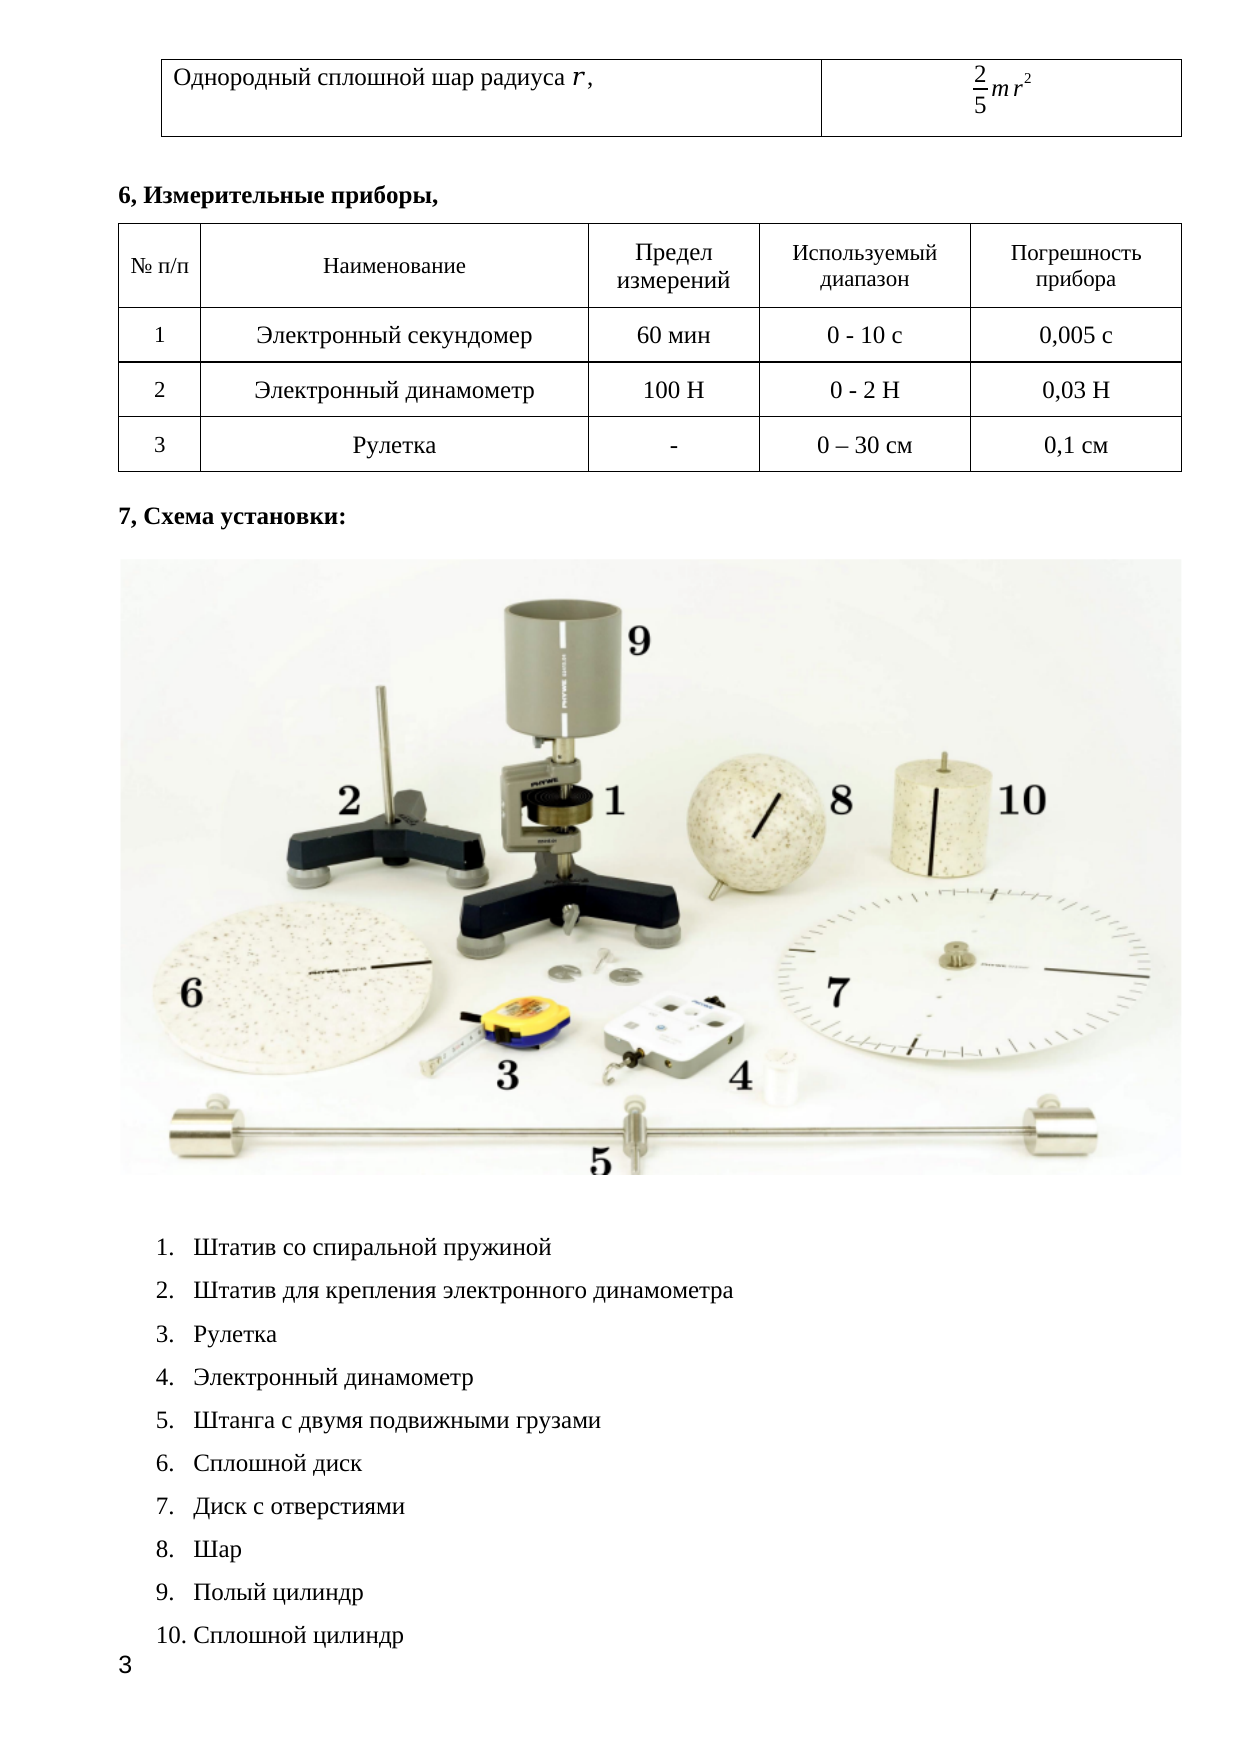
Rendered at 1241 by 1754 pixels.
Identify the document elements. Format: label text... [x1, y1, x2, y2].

table_header № п/п [119, 224, 200, 307]
list Штатив для крепления электронного динамометра [156, 1276, 1181, 1304]
list Полый цилиндр [156, 1577, 1181, 1606]
table_cell 0,005 с [971, 308, 1181, 361]
list Штатив со спиральной пружиной [156, 1232, 1181, 1261]
table_cell 100 Н [589, 363, 759, 416]
text 7, Схема установки: [118, 501, 1181, 529]
table_cell 0 - 2 Н [760, 363, 970, 416]
table_cell Электронный секундомер [201, 308, 588, 361]
table_cell Электронный динамометр [201, 363, 588, 416]
table_cell 0,1 см [971, 417, 1181, 471]
picture [118, 558, 1182, 1175]
table_cell 2 [119, 363, 200, 416]
table_cell 0 – 30 см [760, 417, 970, 471]
text 6, Измерительные приборы, [118, 180, 1181, 209]
table_cell [822, 60, 1181, 136]
table_cell Однородный сплошной шар радиуса 𝑟, [162, 60, 821, 136]
list Электронный динамометр [156, 1362, 1181, 1391]
table_cell 60 мин [589, 308, 759, 361]
table_cell 0 - 10 с [760, 308, 970, 361]
list Диск с отверстиями [156, 1491, 1181, 1520]
list Шар [156, 1534, 1181, 1563]
list Штанга с двумя подвижными грузами [156, 1405, 1181, 1434]
table_header Предел измерений [589, 224, 759, 307]
table_cell Рулетка [201, 417, 588, 471]
table_cell 0,03 Н [971, 363, 1181, 416]
table_header Погрешность прибора [971, 224, 1181, 307]
list Сплошной цилиндр [156, 1621, 1181, 1649]
table_cell - [589, 417, 759, 471]
table_header Используемый диапазон [760, 224, 970, 307]
list Сплошной диск [156, 1448, 1181, 1477]
table_cell 1 [119, 308, 200, 361]
list Рулетка [156, 1319, 1181, 1347]
table_header Наименование [201, 224, 588, 307]
table_cell 3 [119, 417, 200, 471]
